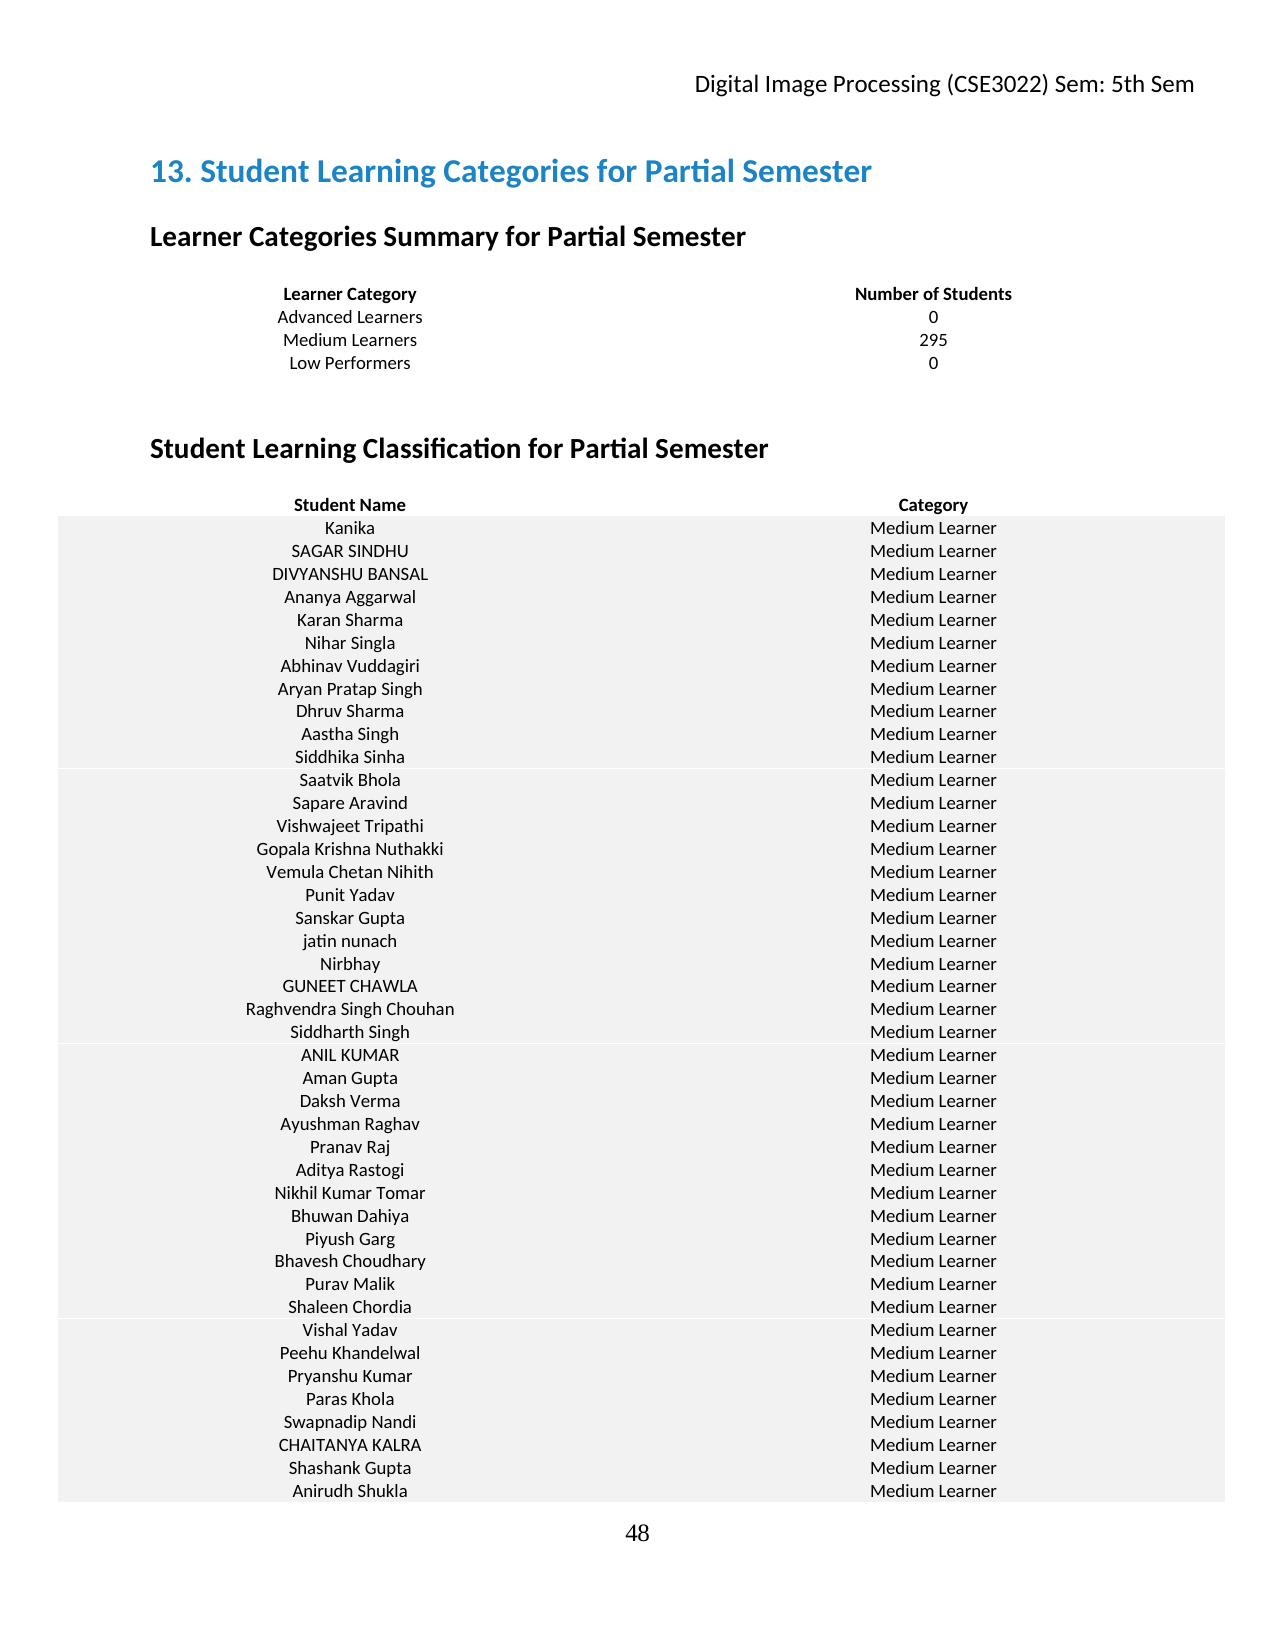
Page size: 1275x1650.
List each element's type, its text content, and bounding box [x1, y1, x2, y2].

subtitle Student Learning Classification for Partial Semester [150, 430, 1225, 465]
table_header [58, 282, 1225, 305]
subtitle 13. Student Learning Categories for Partial Semester [150, 150, 1225, 190]
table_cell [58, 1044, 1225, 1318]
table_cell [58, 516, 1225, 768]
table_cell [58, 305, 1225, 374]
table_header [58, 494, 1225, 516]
subtitle Learner Categories Summary for Partial Semester [150, 218, 1225, 254]
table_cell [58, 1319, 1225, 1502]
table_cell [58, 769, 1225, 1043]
